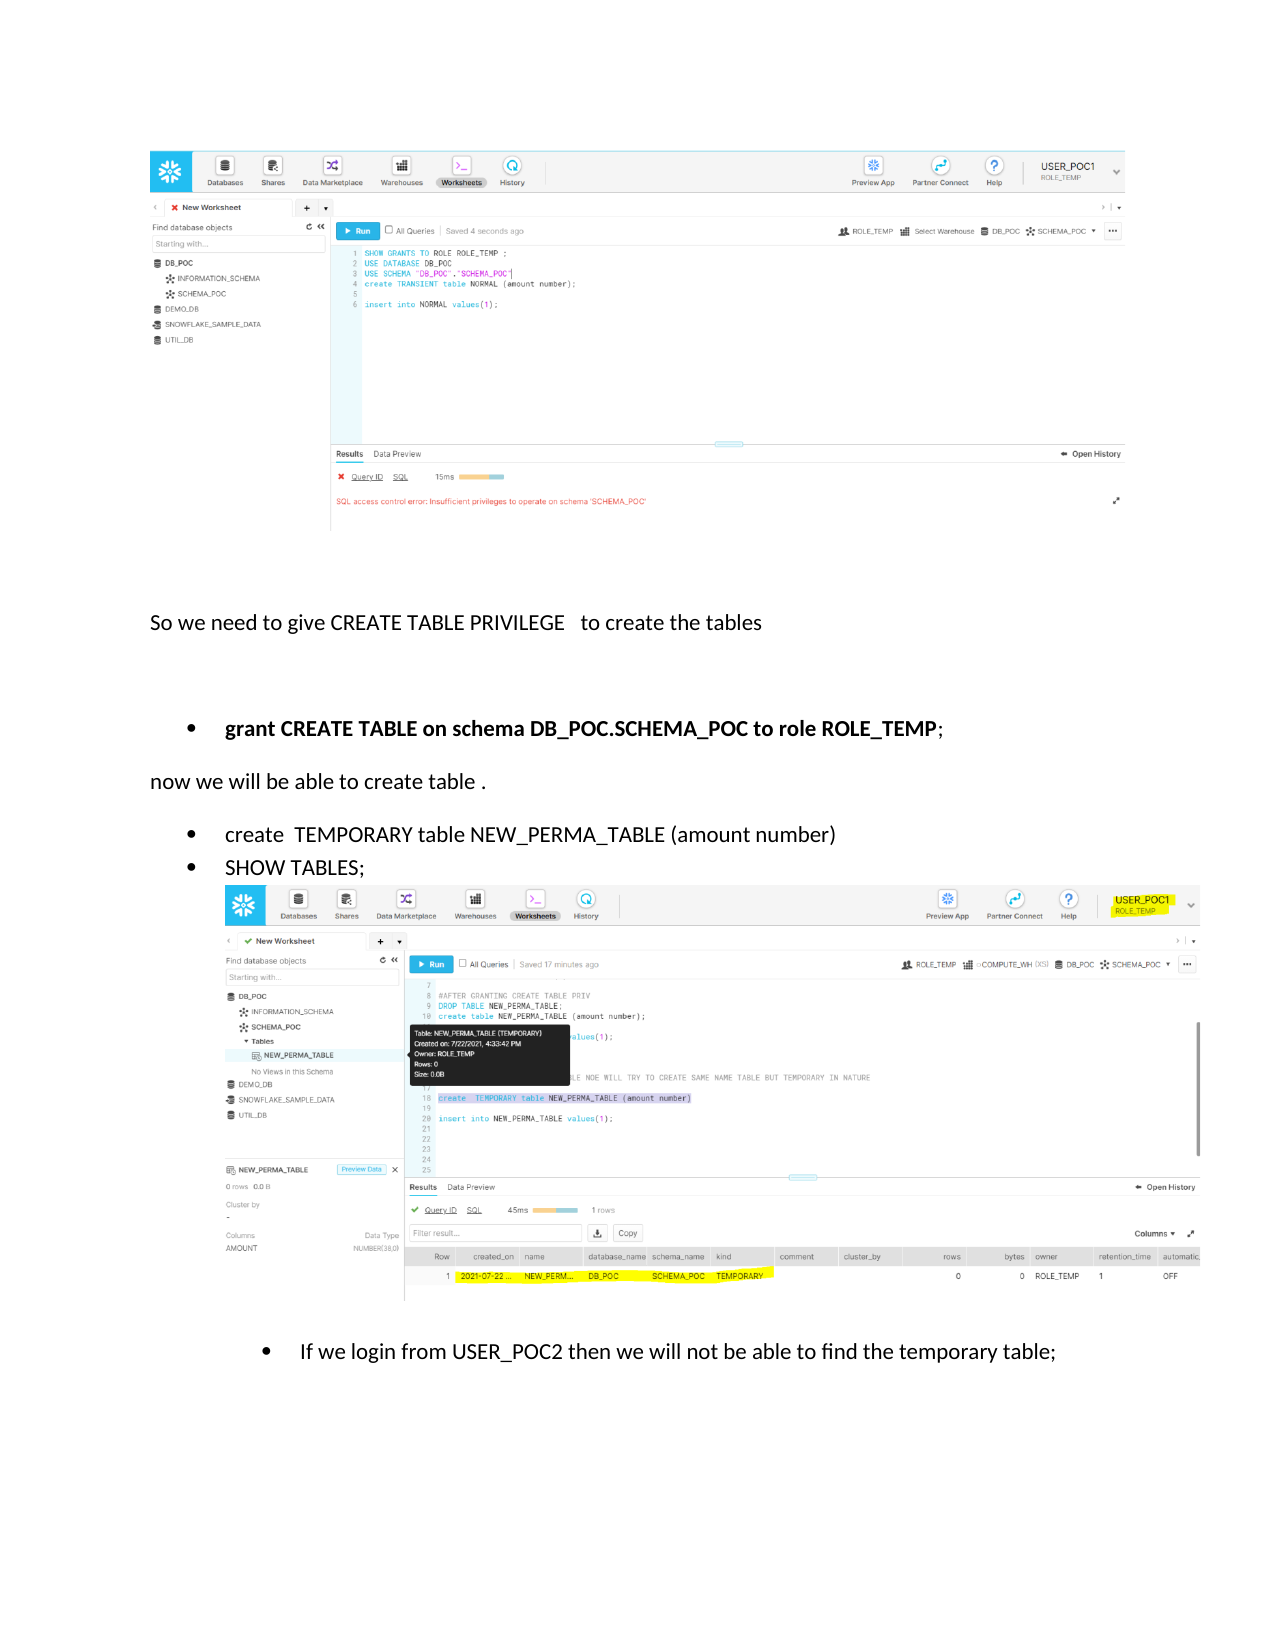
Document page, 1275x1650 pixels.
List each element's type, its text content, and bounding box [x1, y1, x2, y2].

list create TEMPORARY table NEW_PERMA_TABLE (amount number) [187, 821, 1125, 848]
picture [225, 885, 1200, 1301]
text now we will be able to create table . [150, 767, 1125, 796]
list If we login from USER_POC2 then we will not be able to find the temporary table; [262, 1337, 1125, 1365]
picture [150, 150, 1125, 531]
list SHOW TABLES; [187, 853, 1125, 881]
list grant CREATE TABLE on schema DB_POC.SCHEMA_POC to role ROLE_TEMP; [187, 714, 1125, 742]
text So we need to give CREATE TABLE PRIVILEGE to create the tables [150, 608, 1125, 636]
